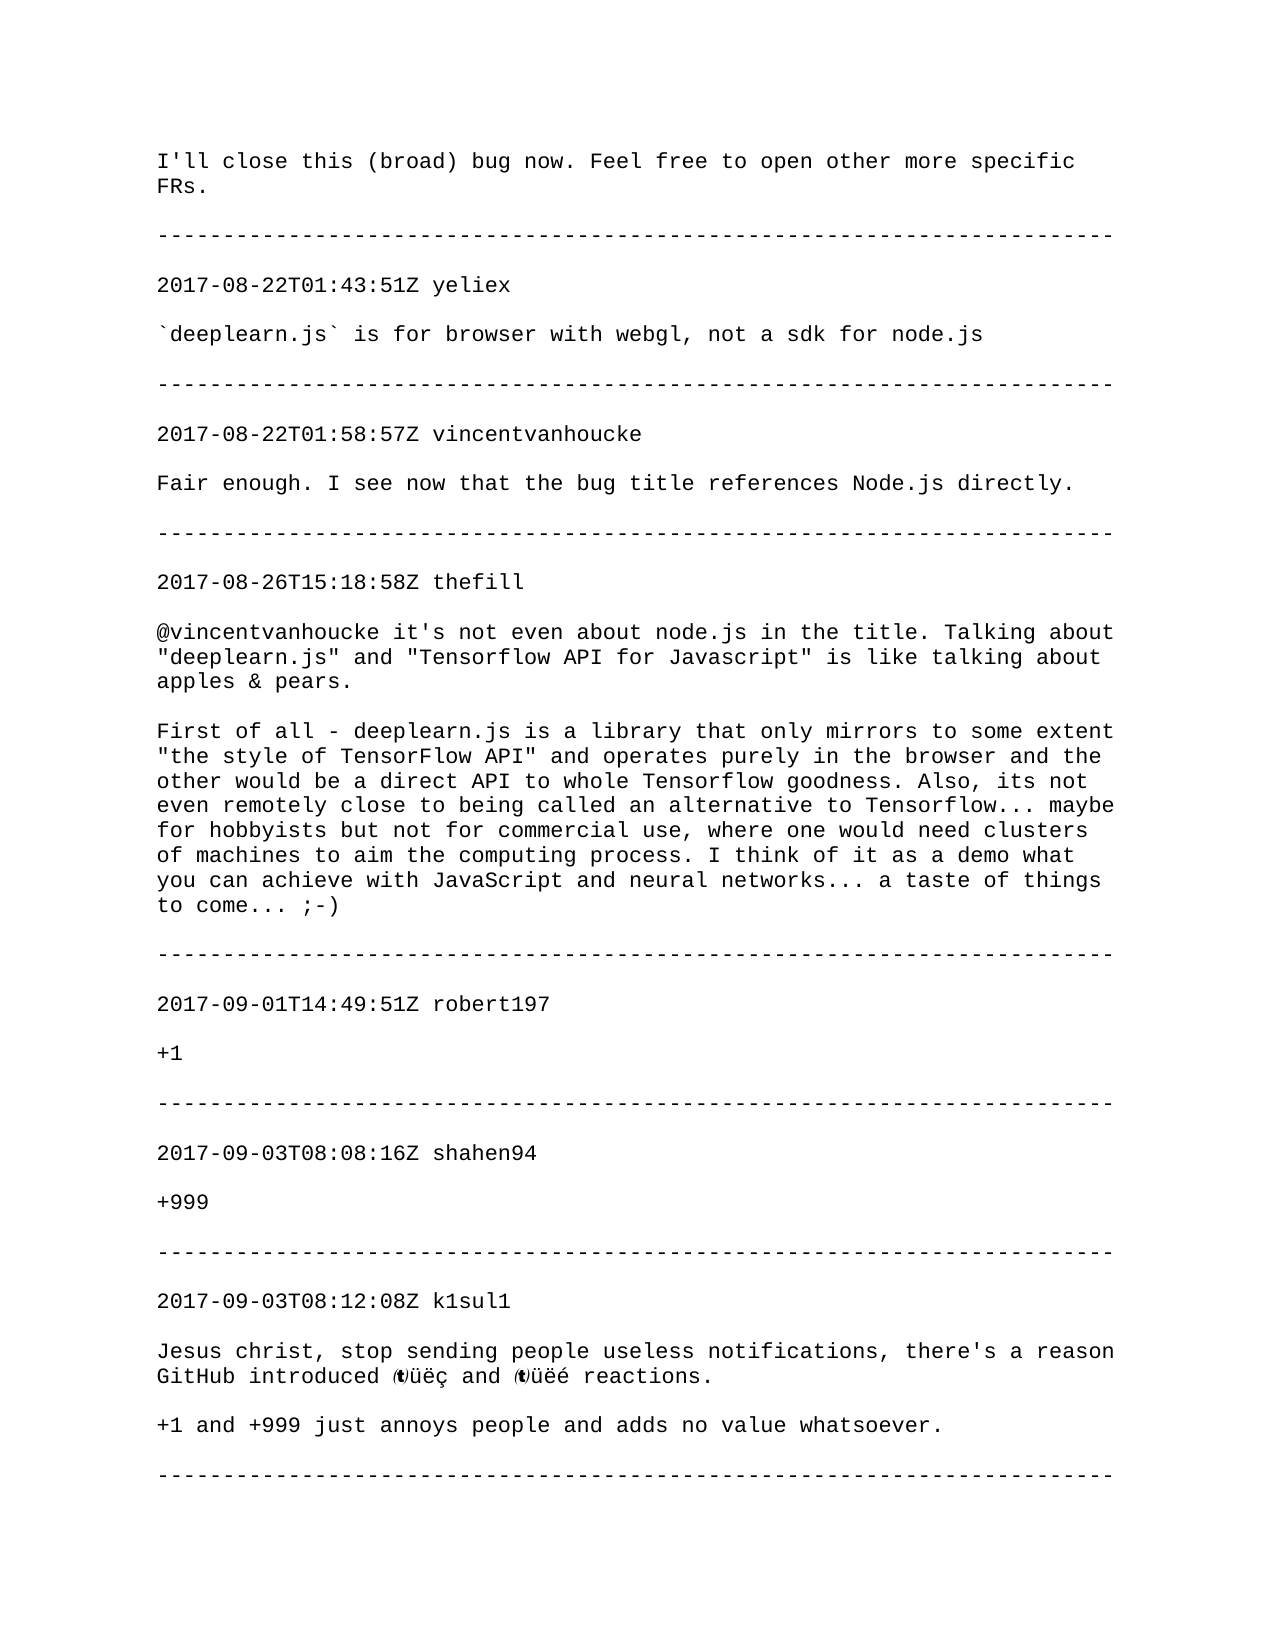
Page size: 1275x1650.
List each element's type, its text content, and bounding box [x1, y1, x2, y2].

text 2017-08-22T01:58:57Z vincentvanhoucke [156, 423, 1118, 447]
text ------------------------------------------------------------------------- [156, 943, 1118, 968]
text 2017-08-22T01:43:51Z yeliex [156, 274, 1118, 299]
text ------------------------------------------------------------------------- [156, 1241, 1118, 1266]
text First of all - deeplearn.js is a library that only mirrors to some extent "the style of TensorFlow API" and operates purely in the browser and the other would be a direct API to whole Tensorflow goodness. Also, its not even remotely close to being called an alternative to Tensorflow... maybe for hobbyists but not for commercial use, where one would need clusters of machines to aim the computing process. I think of it as a demo what you can achieve with JavaScript and neural networks... a taste of things to come... ;-) [156, 720, 1118, 918]
text +1 and +999 just annoys people and adds no value whatsoever. [156, 1414, 1118, 1439]
text ------------------------------------------------------------------------- [156, 224, 1118, 249]
text 2017-09-03T08:12:08Z k1sul1 [156, 1290, 1118, 1315]
text I'll close this (broad) bug now. Feel free to open other more specific FRs. [156, 150, 1118, 199]
text `deeplearn.js` is for browser with webgl, not a sdk for node.js [156, 323, 1118, 348]
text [156, 1464, 1118, 1489]
text +1 [156, 1042, 1118, 1067]
text ------------------------------------------------------------------------- [156, 522, 1118, 547]
text 2017-08-26T15:18:58Z thefill [156, 571, 1118, 596]
text +999 [156, 1191, 1118, 1216]
text 2017-09-01T14:49:51Z robert197 [156, 993, 1118, 1018]
text Fair enough. I see now that the bug title references Node.js directly. [156, 472, 1118, 497]
text 2017-09-03T08:08:16Z shahen94 [156, 1142, 1118, 1166]
text Jesus christ, stop sending people useless notifications, there's a reason GitHub introduced üëç and üëé reactions. [156, 1340, 1118, 1389]
text @vincentvanhoucke it's not even about node.js in the title. Talking about "deeplearn.js" and "Tensorflow API for Javascript" is like talking about apples & pears. [156, 621, 1118, 695]
text ------------------------------------------------------------------------- [156, 1092, 1118, 1117]
text ------------------------------------------------------------------------- [156, 373, 1118, 398]
